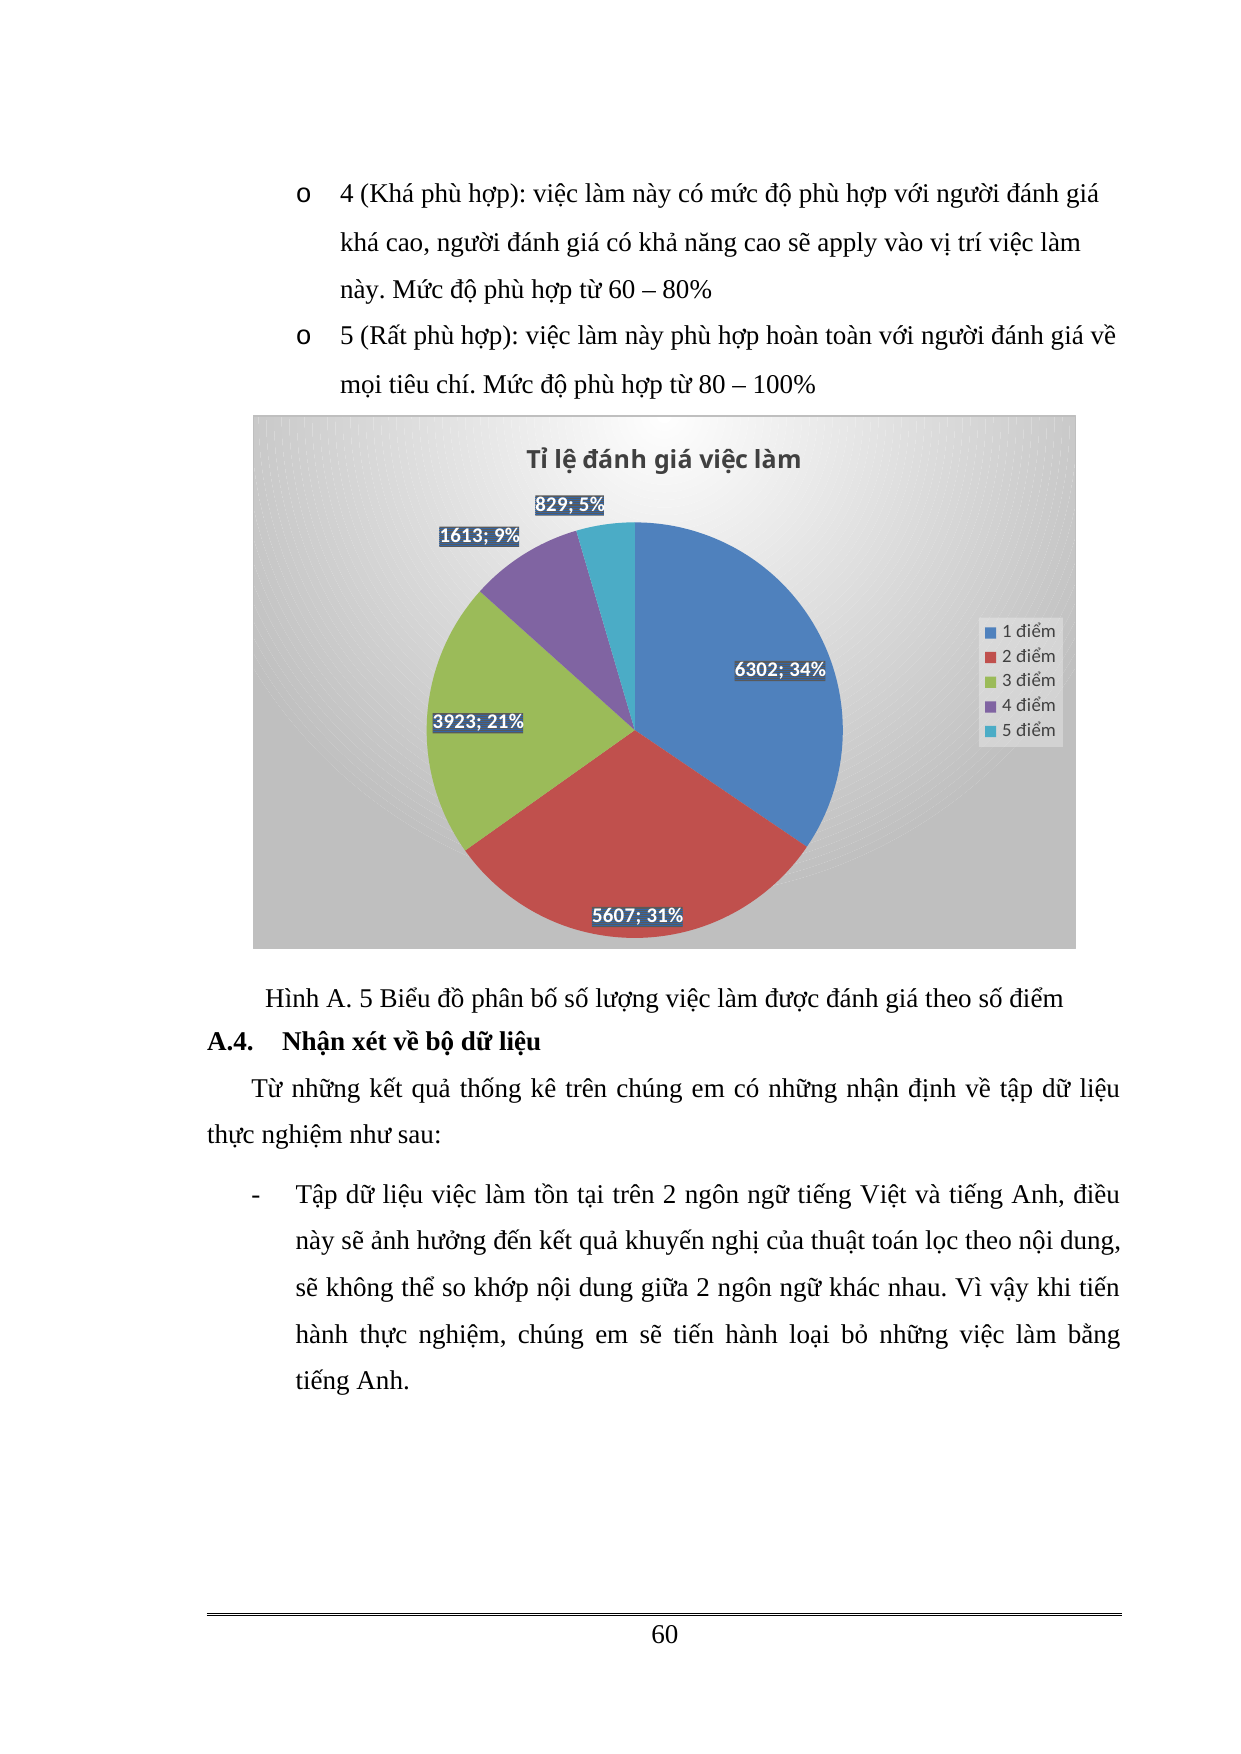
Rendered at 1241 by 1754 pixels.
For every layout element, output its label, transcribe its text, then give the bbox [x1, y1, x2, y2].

list 5 (Rất phù hợp): việc làm này phù hợp hoàn toàn với người đánh giá về mọi tiêu chí. Mức độ phù hợp từ 80 – 100% [295, 319, 1122, 399]
list 4 (Khá phù hợp): việc làm này có mức độ phù hợp với người đánh giá khá cao, người đánh giá có khả năng cao sẽ apply vào vị trí việc làm này. Mức độ phù hợp từ 60 – 80% [295, 177, 1122, 304]
list Tập dữ liệu việc làm tồn tại trên 2 ngôn ngữ tiếng Việt và tiếng Anh, điều này sẽ ảnh hưởng đến kết quả khuyến nghị của thuật toán lọc theo nội dung, sẽ không thể so khớp nội dung giữa 2 ngôn ngữ khác nhau. Vì vậy khi tiến hành thực nghiệm, chúng em sẽ tiến hành loại bỏ những việc làm bằng tiếng Anh. [251, 1178, 1122, 1396]
list Nhận xét về bộ dữ liệu [207, 1025, 1122, 1056]
text Hình A. 5 Biểu đồ phân bố số lượng việc làm được đánh giá theo số điểm [207, 982, 1122, 1013]
text Từ những kết quả thống kê trên chúng em có những nhận định về tập dữ liệu thực nghiệm như sau: [207, 1072, 1122, 1150]
